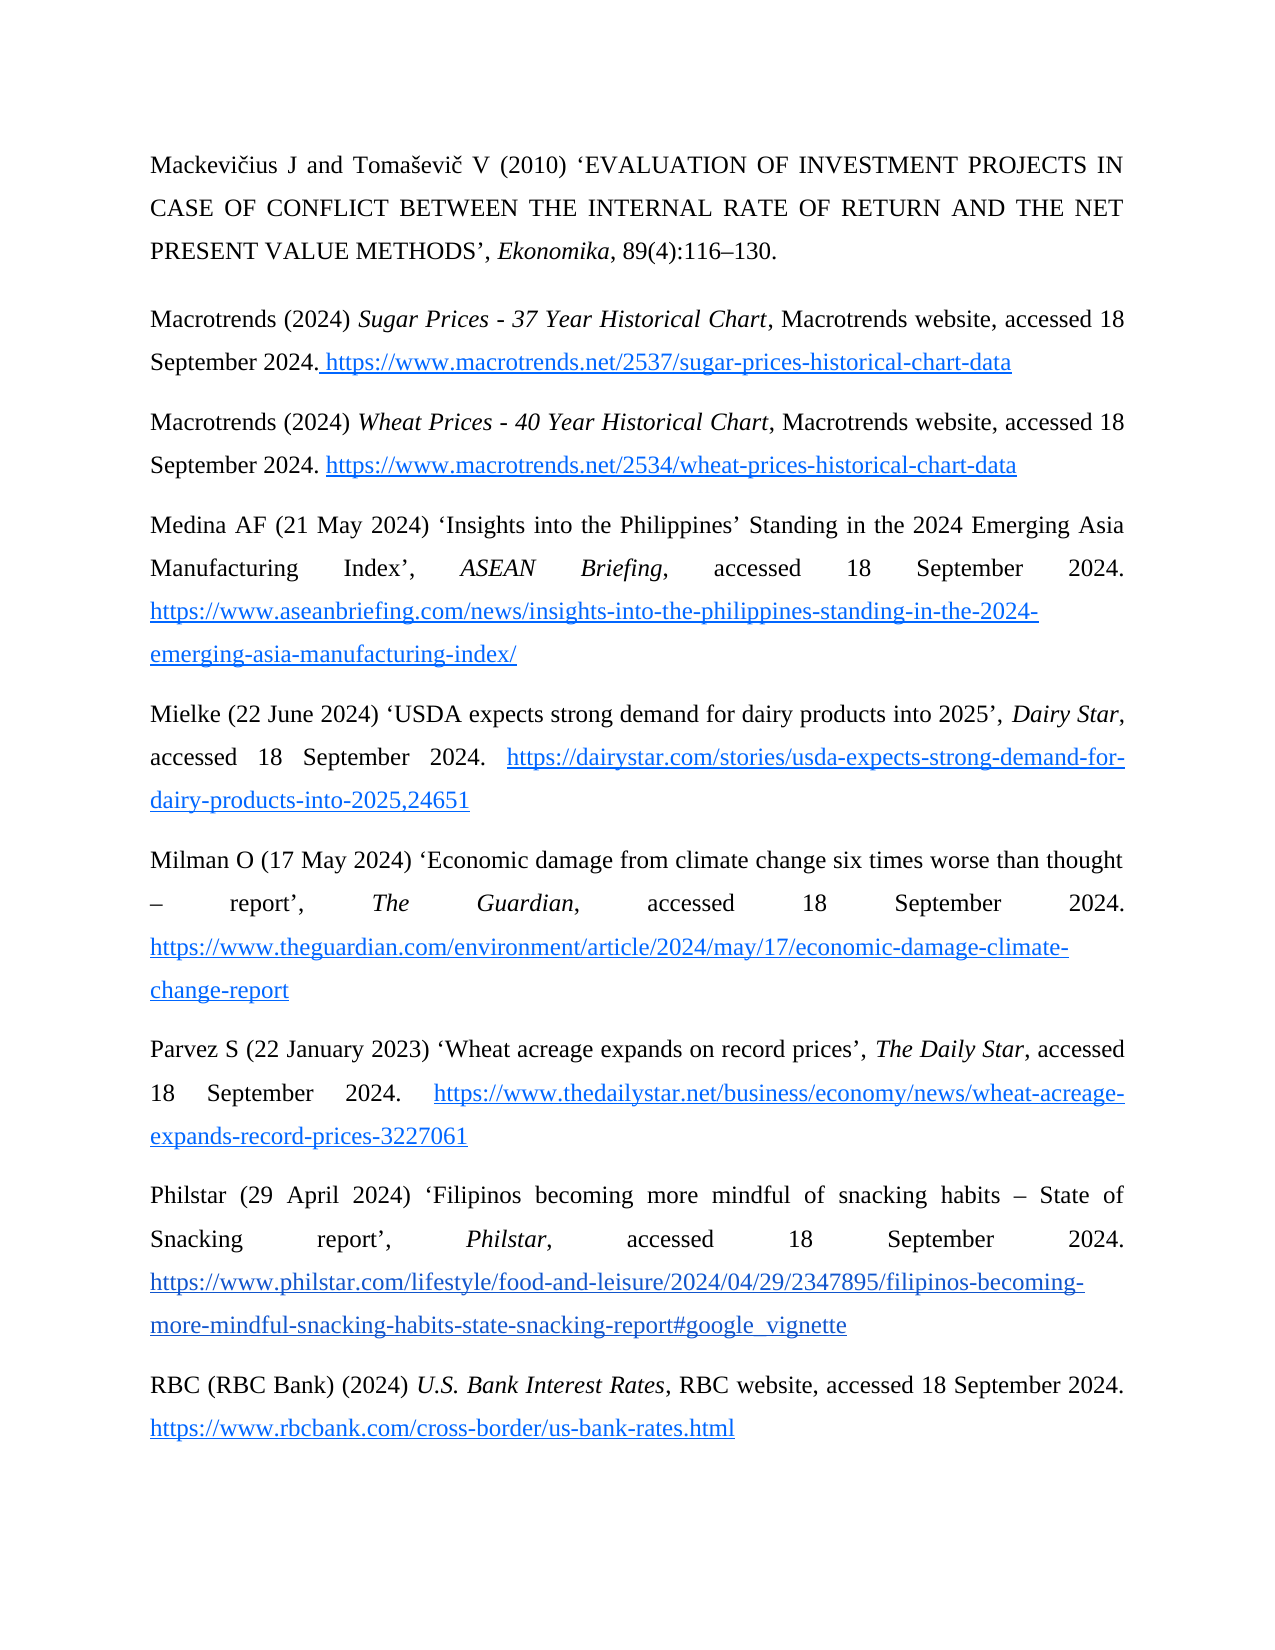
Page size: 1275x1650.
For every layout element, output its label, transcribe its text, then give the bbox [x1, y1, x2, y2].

text Mielke (22 June 2024) ‘USDA expects strong demand for dairy products into 2025’, Dairy Star, accessed 18 September 2024. https://dairystar.com/stories/usda-expects-strong-demand-for-dairy-products-into-2025,24651 [150, 728, 1125, 767]
text Philstar (29 April 2024) ‘Filipinos becoming more mindful of snacking habits – State of Snacking report’, Philstar, accessed 18 September 2024. https://www.philstar.com/lifestyle/food-and-leisure/2024/04/29/2347895/filipinos-becoming-more-mindful-snacking-habits-state-snacking-report#google_vignette [150, 1181, 1125, 1339]
text Parvez S (22 January 2023) ‘Wheat acreage expands on record prices’, The Daily Star, accessed 18 September 2024. https://www.thedailystar.net/business/economy/news/wheat-acreage-expands-record-prices-3227061 [150, 1034, 1125, 1149]
text Medina AF (21 May 2024) ‘Insights into the Philippines’ Standing in the 2024 Emerging Asia Manufacturing Index’, ASEAN Briefing, accessed 18 September 2024. https://www.aseanbriefing.com/news/insights-into-the-philippines-standing-in-the-2024-emerging-asia-manufacturing-index/ [150, 510, 1125, 668]
text Milman O (17 May 2024) ‘Economic damage from climate change six times worse than thought – report’, The Guardian, accessed 18 September 2024. https://www.theguardian.com/environment/article/2024/may/17/economic-damage-climate-change-report [150, 845, 1125, 1003]
text Mackevičius J and Tomaševič V (2010) ‘EVALUATION OF INVESTMENT PROJECTS IN CASE OF CONFLICT BETWEEN THE INTERNAL RATE OF RETURN AND THE NET PRESENT VALUE METHODS’, Ekonomika, 89(4):116–130. [150, 150, 1125, 265]
text Macrotrends (2024) Wheat Prices - 40 Year Historical Chart, Macrotrends website, accessed 18 September 2024. https://www.macrotrends.net/2534/wheat-prices-historical-chart-data [150, 407, 1125, 479]
text Macrotrends (2024) Sugar Prices - 37 Year Historical Chart, Macrotrends website, accessed 18 September 2024. https://www.macrotrends.net/2537/sugar-prices-historical-chart-data [150, 333, 1125, 376]
text RBC (RBC Bank) (2024) U.S. Bank Interest Rates, RBC website, accessed 18 September 2024. https://www.rbcbank.com/cross-border/us-bank-rates.html [150, 1370, 1125, 1442]
text Mielke (22 June 2024) ‘USDA expects strong demand for dairy products into 2025’, Dairy Star, accessed 18 September 2024. https://dairystar.com/stories/usda-expects-strong-demand-for-dairy-products-into-2025,24651 [150, 769, 1125, 814]
